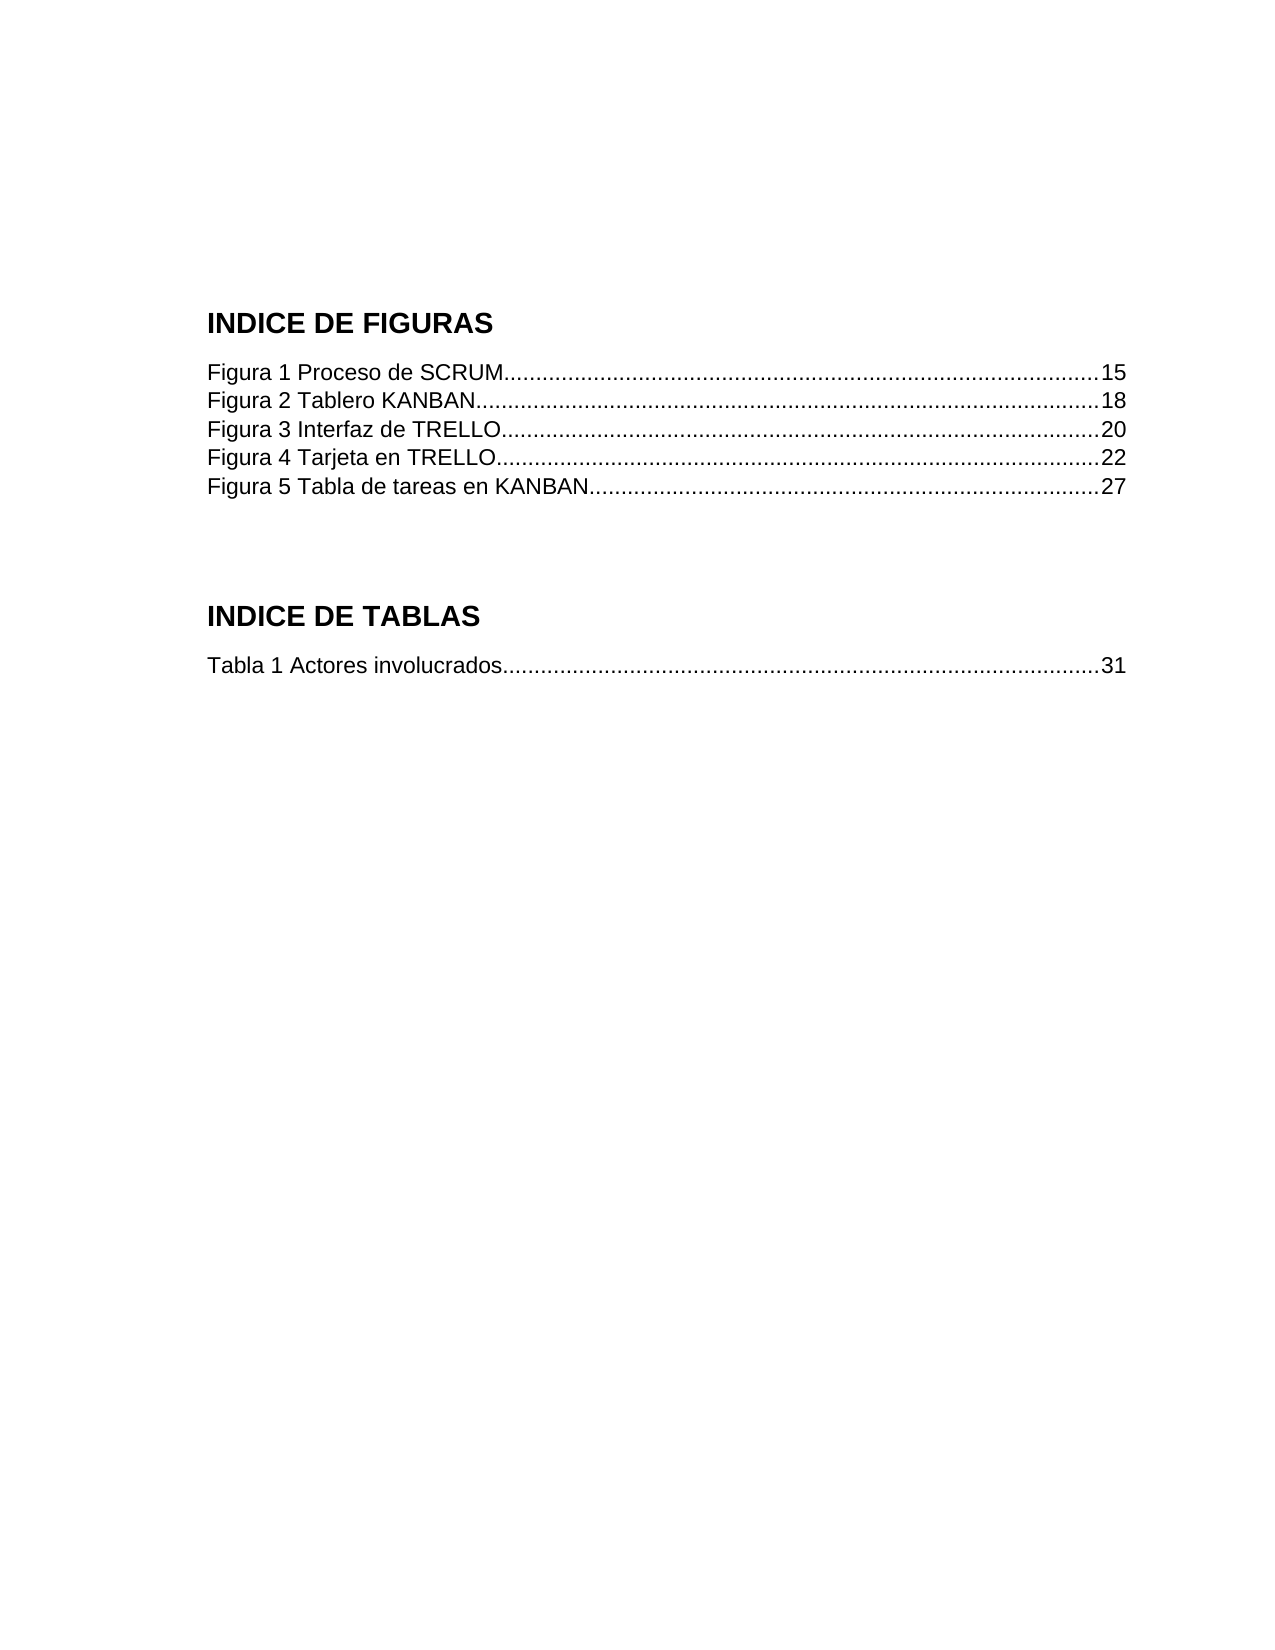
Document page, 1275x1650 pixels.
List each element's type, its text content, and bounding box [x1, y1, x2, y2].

text Figura 4 Tarjeta en TRELLO 22 [207, 444, 1127, 471]
text Figura 3 Interfaz de TRELLO 20 [207, 416, 1127, 442]
text INDICE DE FIGURAS [207, 306, 1127, 340]
text Tabla 1 Actores involucrados 31 [207, 652, 1127, 678]
text Figura 1 Proceso de SCRUM 15 [207, 359, 1127, 385]
text Figura 5 Tabla de tareas en KANBAN 27 [207, 473, 1127, 499]
text INDICE DE TABLAS [207, 599, 1127, 633]
text Figura 2 Tablero KANBAN 18 [207, 387, 1127, 414]
